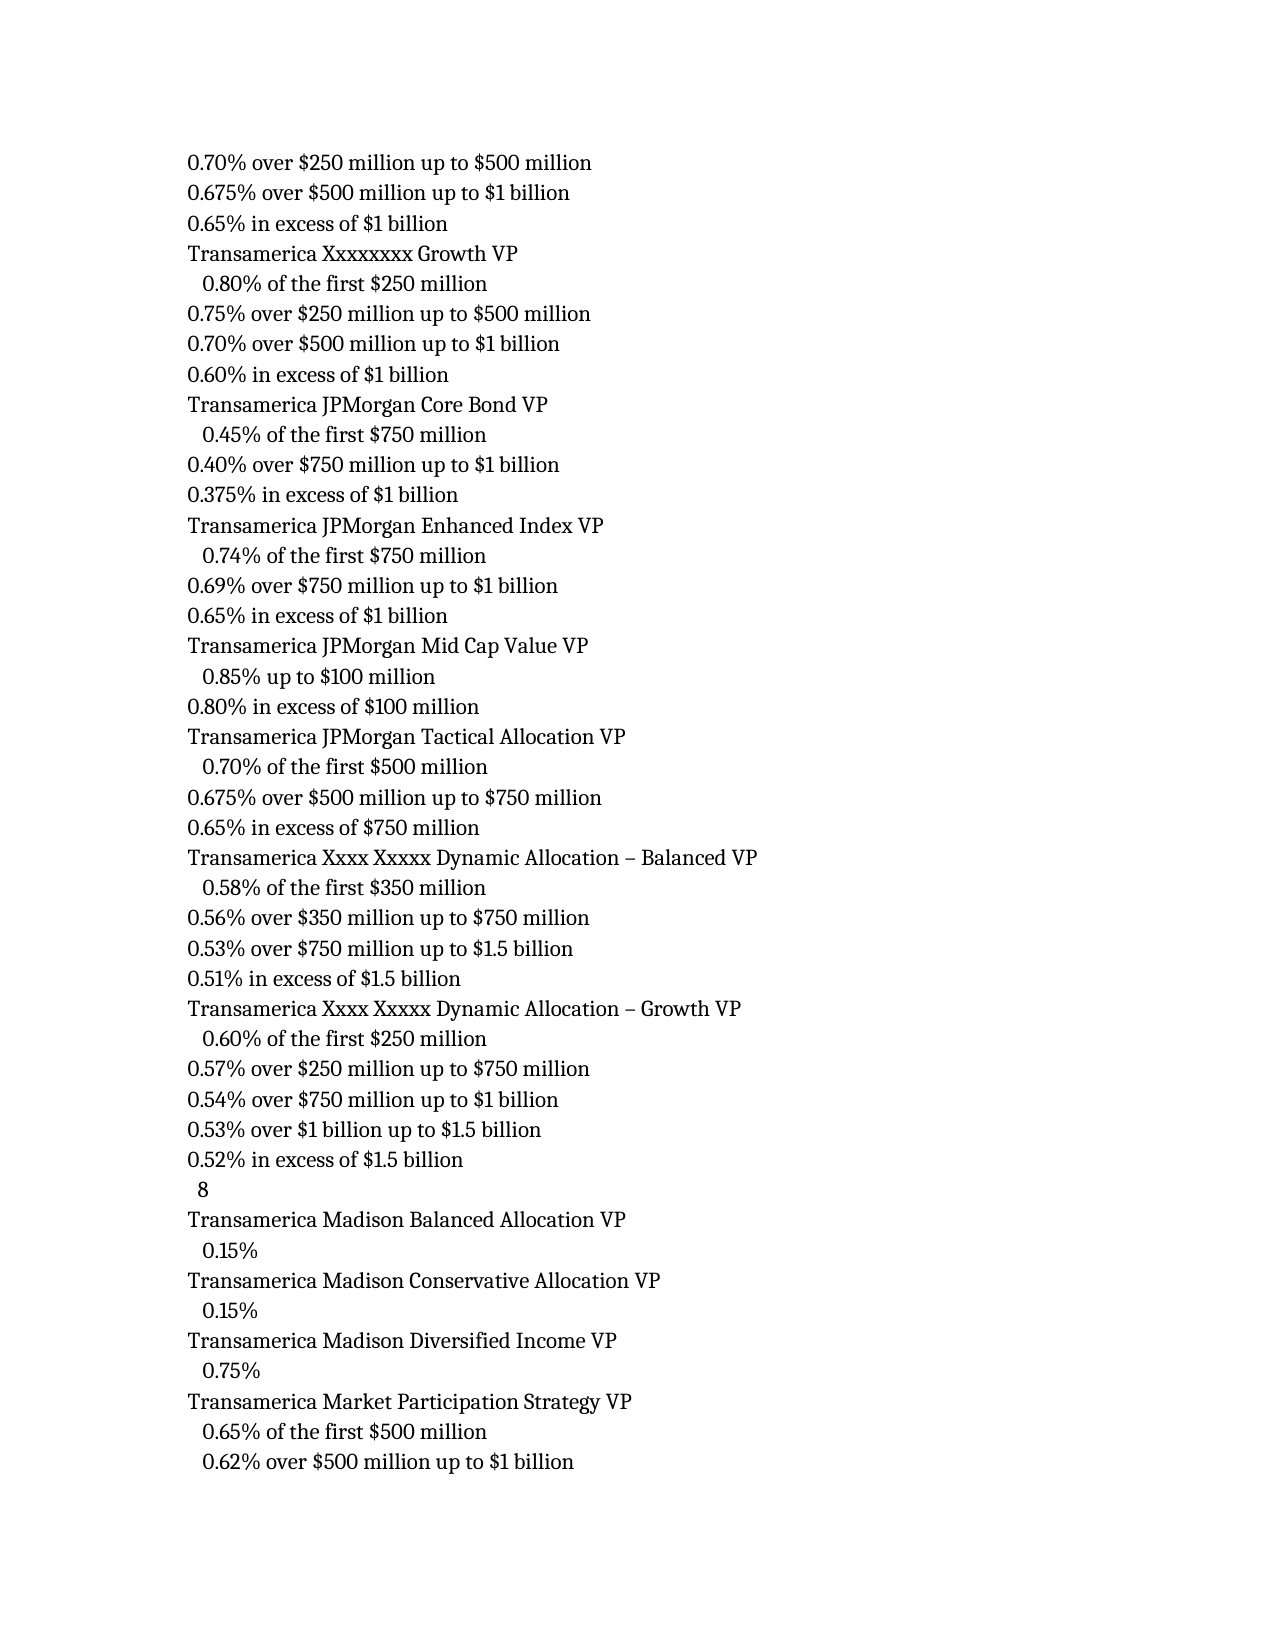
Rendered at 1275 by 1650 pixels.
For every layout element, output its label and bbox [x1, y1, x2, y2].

text [187, 150, 1087, 1475]
